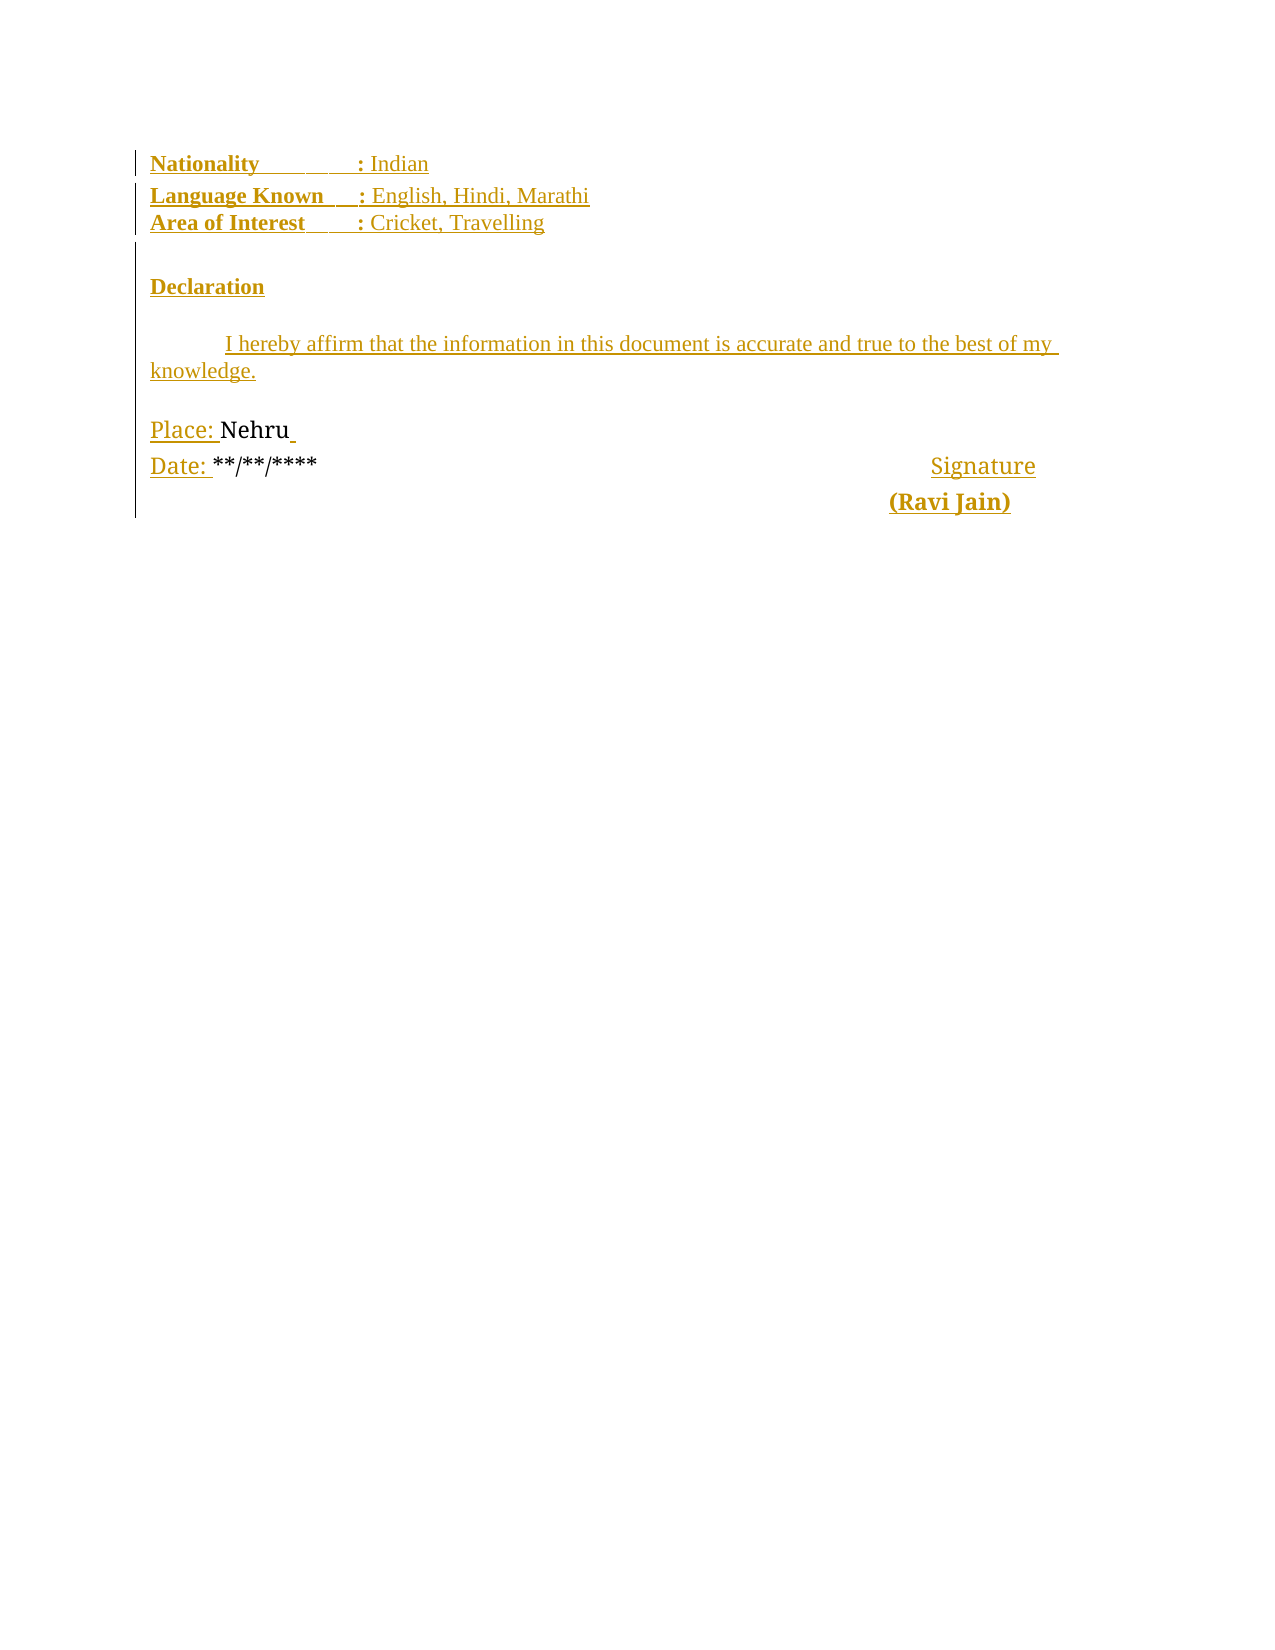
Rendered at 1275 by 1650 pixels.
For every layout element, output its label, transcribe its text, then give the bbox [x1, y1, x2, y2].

text Nehru**/**/**** [150, 414, 1125, 517]
